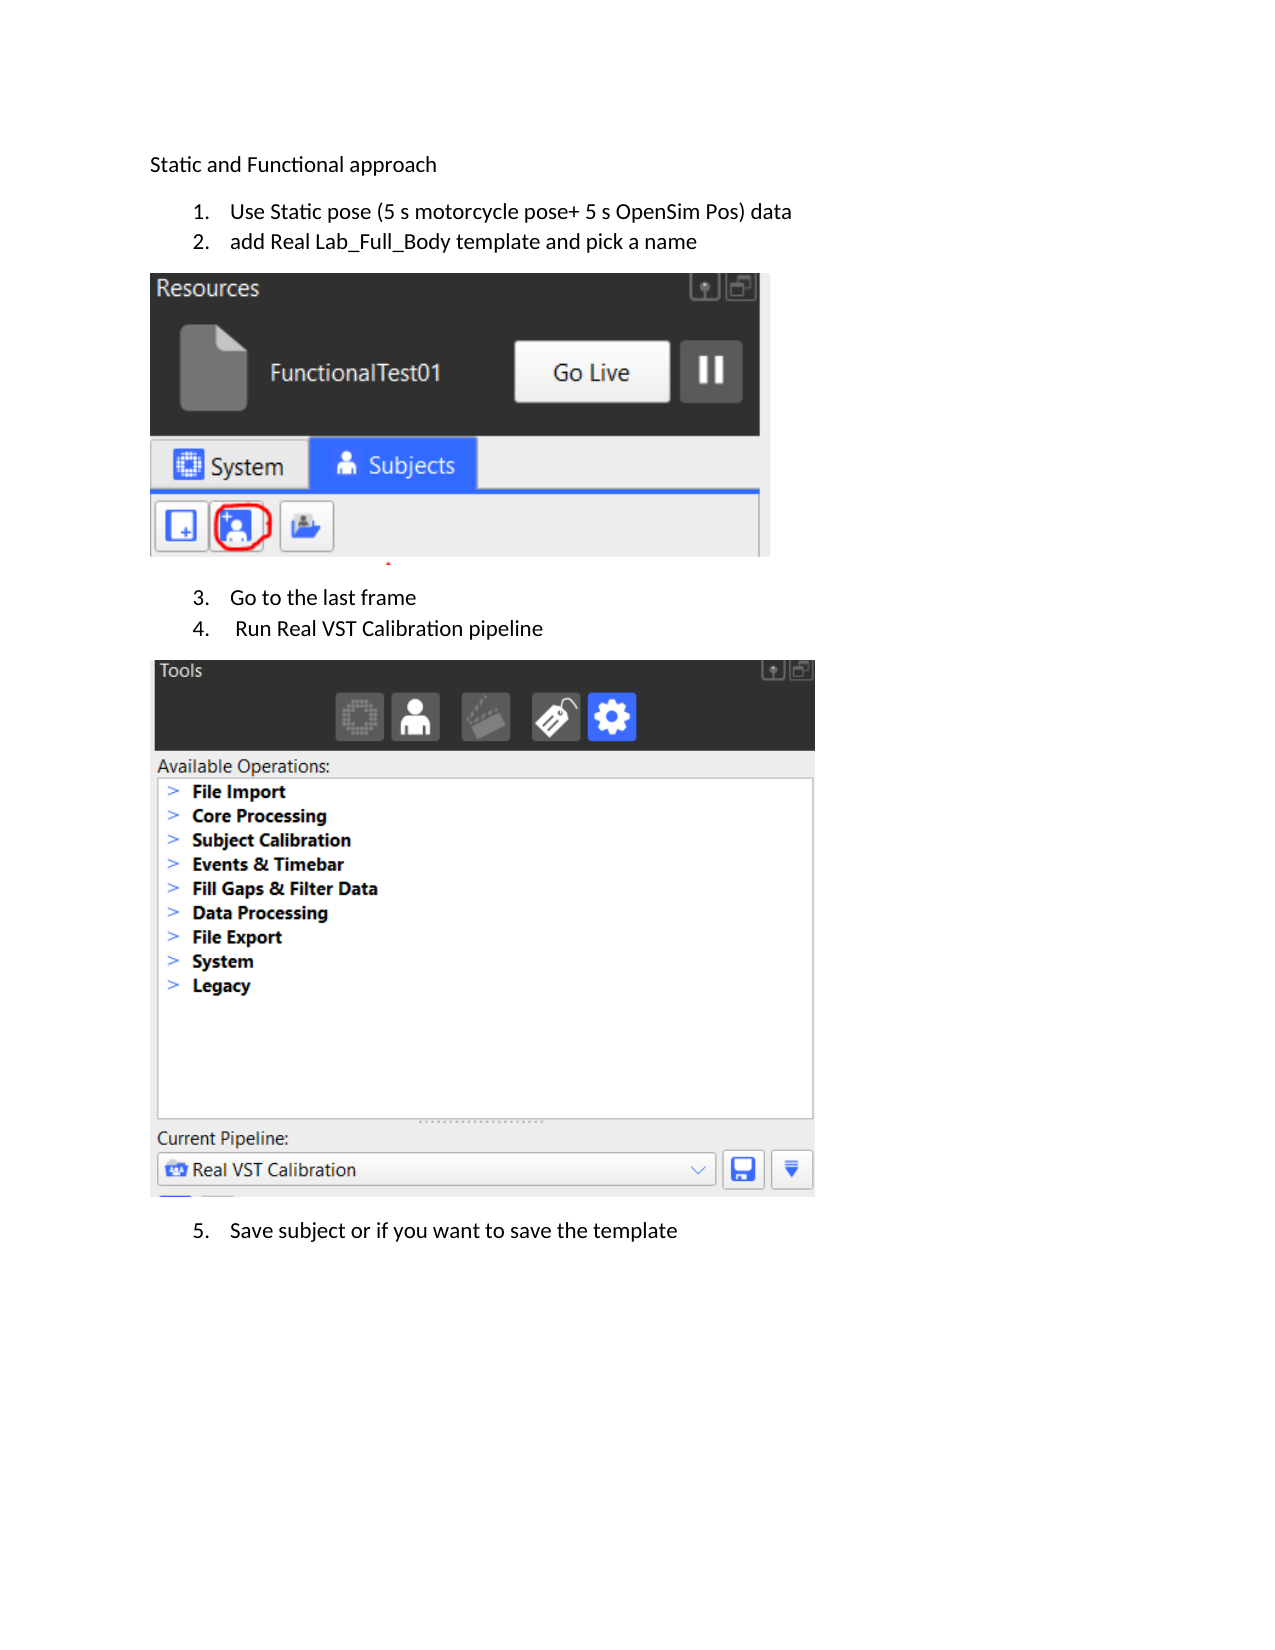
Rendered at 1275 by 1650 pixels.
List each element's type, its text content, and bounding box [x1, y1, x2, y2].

picture [150, 660, 815, 1197]
picture [150, 273, 771, 565]
list Save subject or if you want to save the template [192, 1216, 1125, 1244]
list Go to the last frame [192, 583, 1125, 611]
list add Real Lab_Full_Body template and pick a name [192, 227, 1125, 255]
list Run Real VST Calibration pipeline [192, 614, 1125, 642]
list Use Static pose (5 s motorcycle pose+ 5 s OpenSim Pos) data [192, 197, 1125, 225]
text Static and Functional approach [150, 150, 1125, 178]
